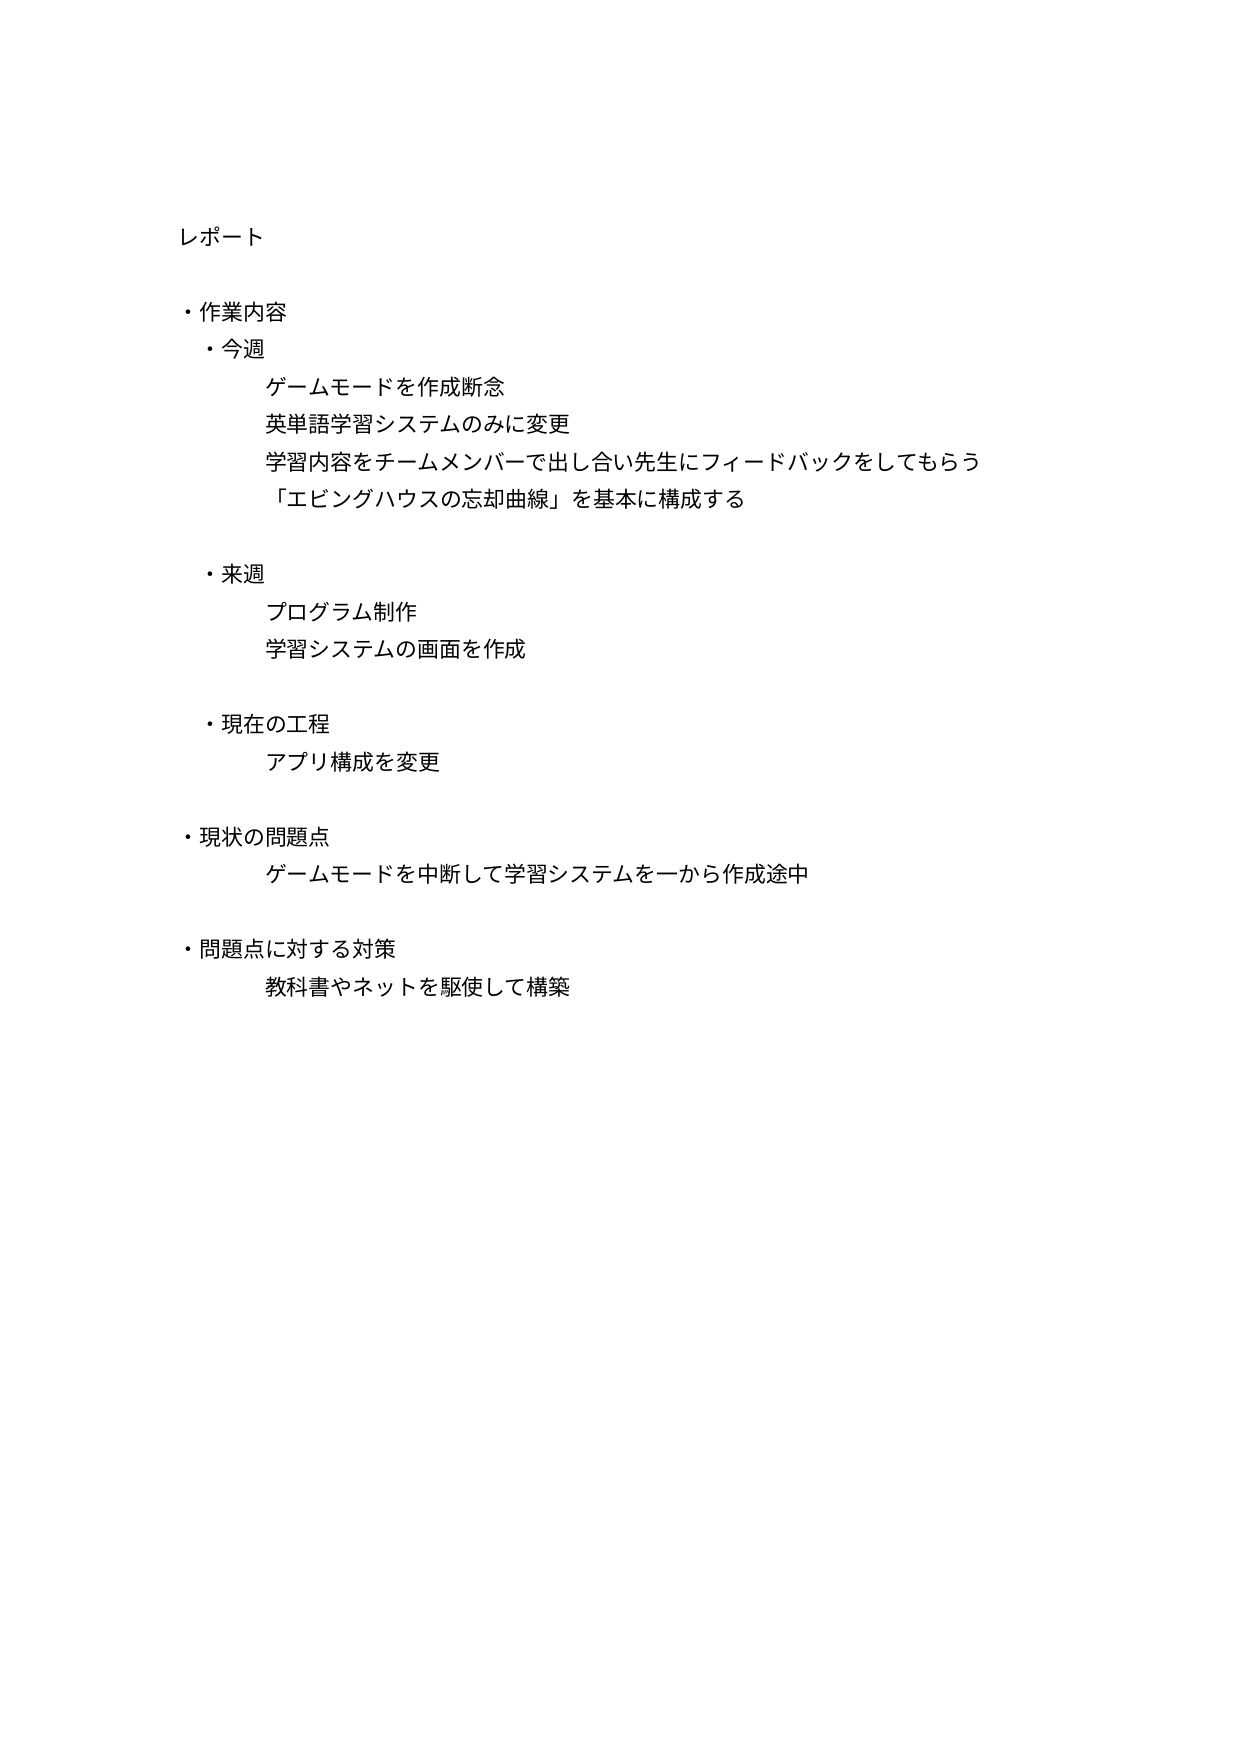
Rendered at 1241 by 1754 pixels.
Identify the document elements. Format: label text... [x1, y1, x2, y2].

text ・現在の工程 [177, 704, 1063, 742]
text レポート [177, 217, 1063, 254]
text プログラム制作 [265, 592, 1063, 629]
text ・作業内容 [177, 292, 1063, 329]
text アプリ構成を変更 [177, 742, 1063, 779]
text ゲームモードを中断して学習システムを一から作成途中 [177, 854, 1063, 892]
text 学習システムの画面を作成 [265, 629, 1063, 667]
text ・問題点に対する対策 [177, 929, 1063, 967]
text ・来週 [177, 554, 1063, 592]
text ・現状の問題点 [177, 817, 1063, 854]
text 教科書やネットを駆使して構築 [265, 967, 1063, 1004]
text 「エビングハウスの忘却曲線」を基本に構成する [265, 479, 1063, 517]
text ・今週 [177, 329, 1063, 367]
text 英単語学習システムのみに変更 [265, 404, 1063, 442]
text 学習内容をチームメンバーで出し合い先生にフィードバックをしてもらう [265, 442, 1063, 479]
text ゲームモードを作成断念 [265, 367, 1063, 404]
